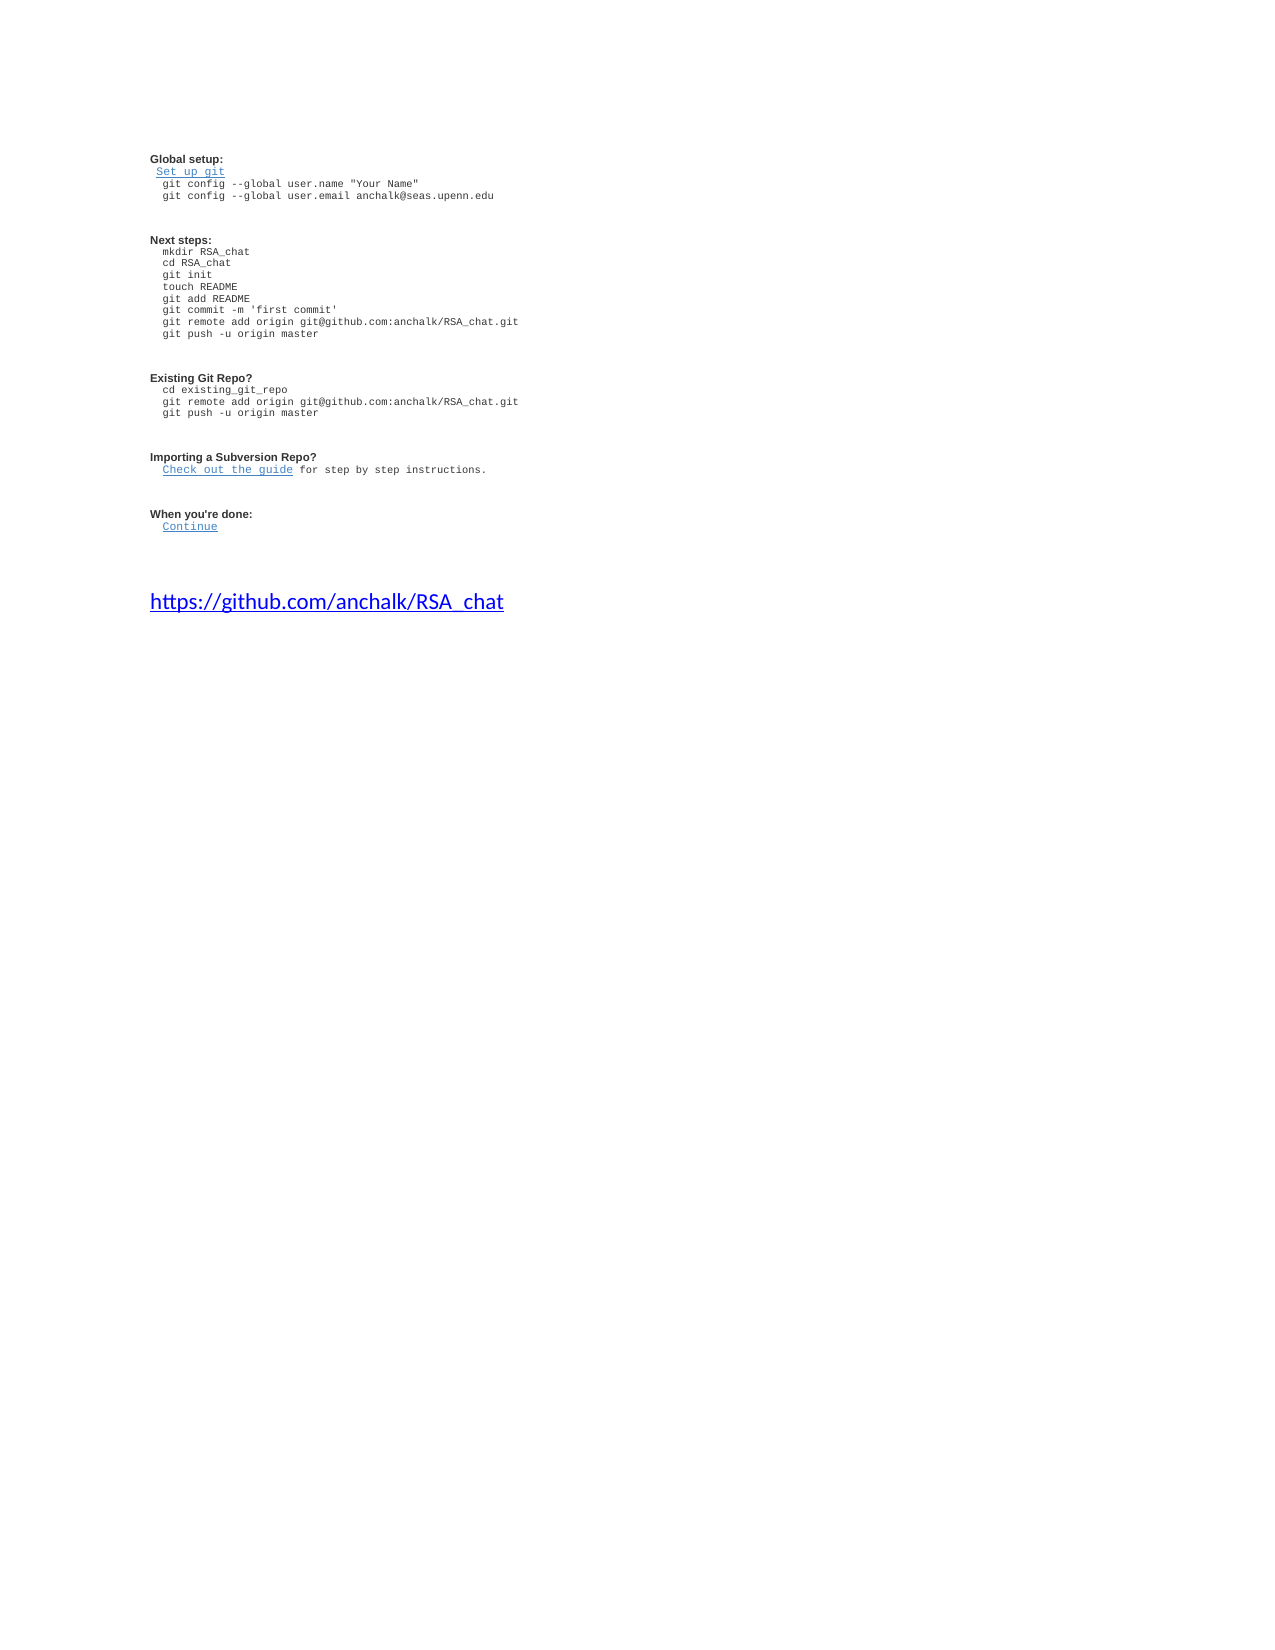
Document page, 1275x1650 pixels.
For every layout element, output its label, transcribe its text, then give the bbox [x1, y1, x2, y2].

text Set up git [150, 166, 1125, 179]
text Global setup: [150, 150, 1125, 166]
text Check out the guide for step by step instructions. [150, 464, 1125, 477]
text Existing Git Repo? [150, 369, 1125, 384]
text Importing a Subversion Repo? [150, 448, 1125, 464]
text Next steps: [150, 231, 1125, 246]
text https://github.com/anchalk/RSA_chat [150, 587, 1125, 615]
text Continue [150, 521, 1125, 534]
text When you're done: [150, 505, 1125, 521]
